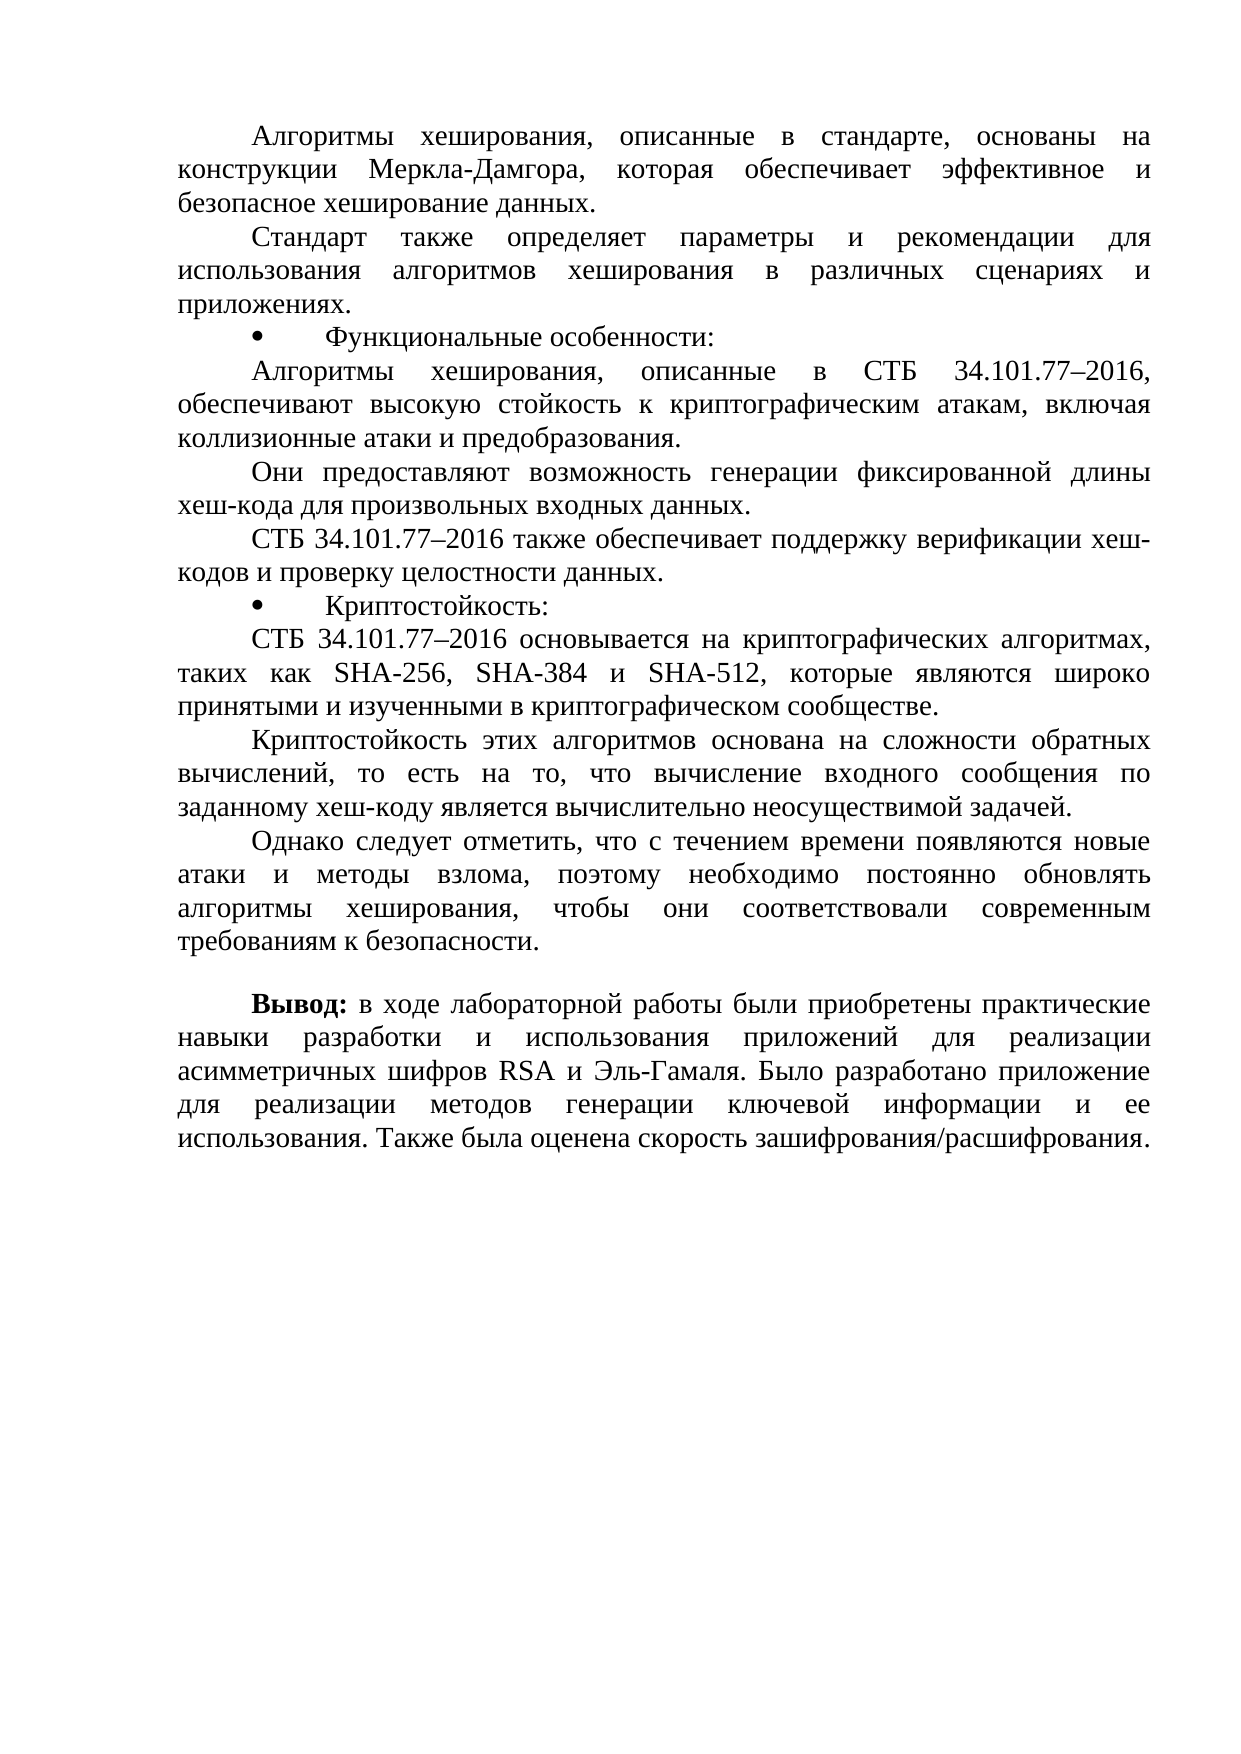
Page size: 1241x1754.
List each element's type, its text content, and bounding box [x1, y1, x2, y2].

text Криптостойкость этих алгоритмов основана на сложности обратных вычислений, то есть на то, что вычисление входного сообщения по заданному хеш-коду является вычислительно неосуществимой задачей. [177, 722, 1152, 823]
text Стандарт также определяет параметры и рекомендации для использования алгоритмов хеширования в различных сценариях и приложениях. [177, 219, 1152, 319]
text Однако следует отметить, что с течением времени появляются новые атаки и методы взлома, поэтому необходимо постоянно обновлять алгоритмы хеширования, чтобы они соответствовали современным требованиям к безопасности. [177, 823, 1152, 957]
list Функциональные особенности: [177, 319, 1152, 353]
text Они предоставляют возможность генерации фиксированной длины хеш-кода для произвольных входных данных. [177, 454, 1152, 521]
list Криптостойкость: [177, 588, 1152, 621]
text Алгоритмы хеширования, описанные в стандарте, основаны на конструкции Меркла-Дамгора, которая обеспечивает эффективное и безопасное хеширование данных. [177, 118, 1152, 219]
text СТБ 34.101.77–2016 основывается на криптографических алгоритмах, таких как SHA-256, SHA-384 и SHA-512, которые являются широко принятыми и изученными в криптографическом сообществе. [177, 621, 1152, 722]
text Алгоритмы хеширования, описанные в СТБ 34.101.77–2016, обеспечивают высокую стойкость к криптографическим атакам, включая коллизионные атаки и предобразования. [177, 353, 1152, 454]
text СТБ 34.101.77–2016 также обеспечивает поддержку верификации хеш-кодов и проверку целостности данных. [177, 521, 1152, 588]
text Вывод: в ходе лабораторной работы были приобретены практические навыки разработки и использования приложений для реализации асимметричных шифров RSA и Эль-Гамаля. Было разработано приложение для реализации методов генерации ключевой информации и ее использования. Также была оценена скорость зашифрования/расшифрования. [177, 986, 1152, 1154]
